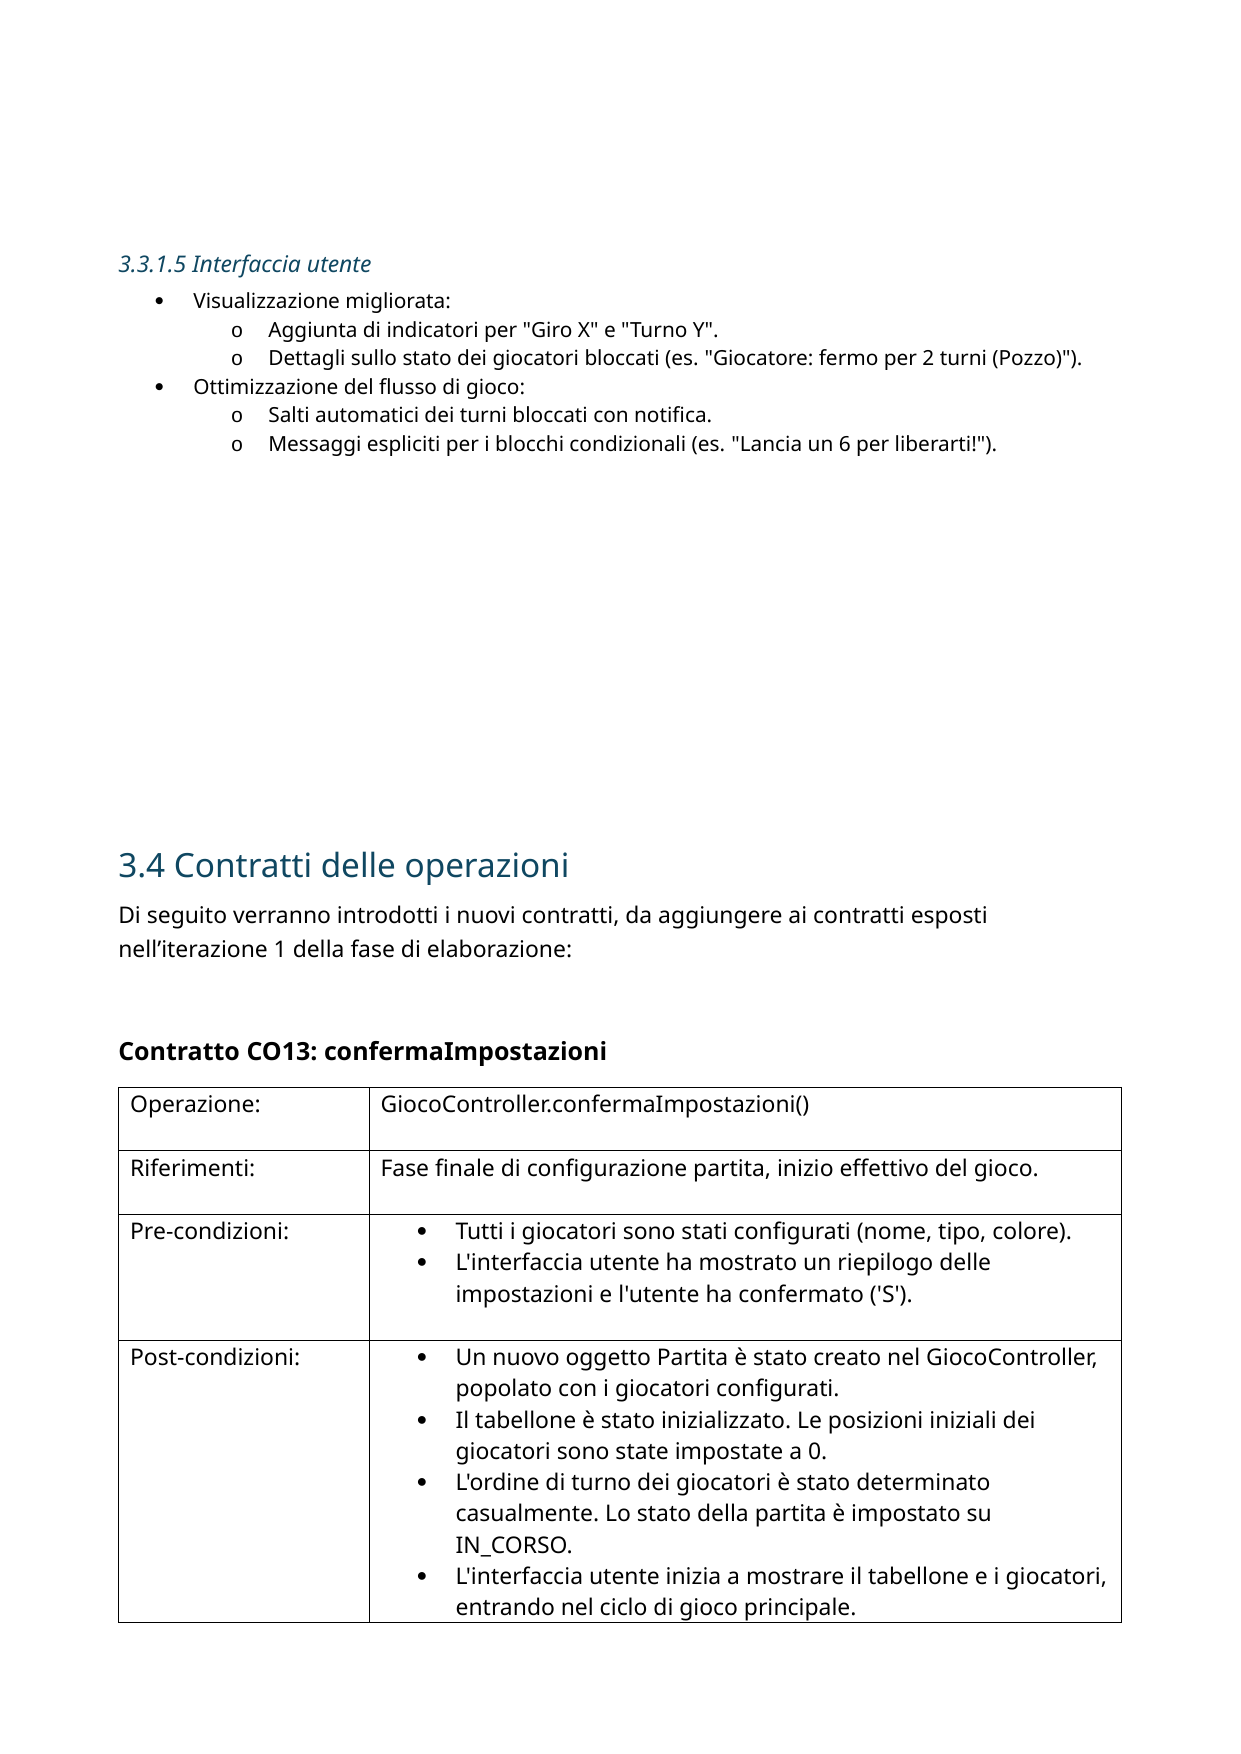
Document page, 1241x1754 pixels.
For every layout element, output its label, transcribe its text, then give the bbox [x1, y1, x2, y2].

list Ottimizzazione del flusso di gioco: [156, 372, 1122, 400]
subtitle 3.4 Contratti delle operazioni [118, 842, 1122, 887]
table_cell Post-condizioni: [119, 1341, 369, 1622]
table_cell Riferimenti: [119, 1151, 369, 1214]
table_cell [370, 1341, 1121, 1622]
table_header GiocoController.confermaImpostazioni() [370, 1088, 1121, 1150]
subtitle 3.3.1.5 Interfaccia utente [118, 248, 1122, 280]
table_cell Pre-condizioni: [119, 1215, 369, 1340]
text Di seguito verranno introdotti i nuovi contratti, da aggiungere ai contratti esposti nell’iterazione 1 della fase di elaborazione: [118, 899, 1122, 964]
table_cell Tutti i giocatori sono stati configurati (nome, tipo, colore). L'interfaccia utente ha mostrato un riepilogo delle impostazioni e l'utente ha confermato ('S'). [370, 1215, 1121, 1340]
list Dettagli sullo stato dei giocatori bloccati (es. "Giocatore: fermo per 2 turni (Pozzo)"). [231, 343, 1122, 372]
list Messaggi espliciti per i blocchi condizionali (es. "Lancia un 6 per liberarti!"). [231, 429, 1122, 457]
text Contratto CO13: confermaImpostazioni [118, 1033, 1122, 1067]
table_cell Fase finale di configurazione partita, inizio effettivo del gioco. [370, 1151, 1121, 1214]
table_header Operazione: [119, 1088, 369, 1150]
list Aggiunta di indicatori per "Giro X" e "Turno Y". [231, 315, 1122, 343]
list Visualizzazione migliorata: [156, 286, 1122, 315]
list Salti automatici dei turni bloccati con notifica. [231, 400, 1122, 429]
